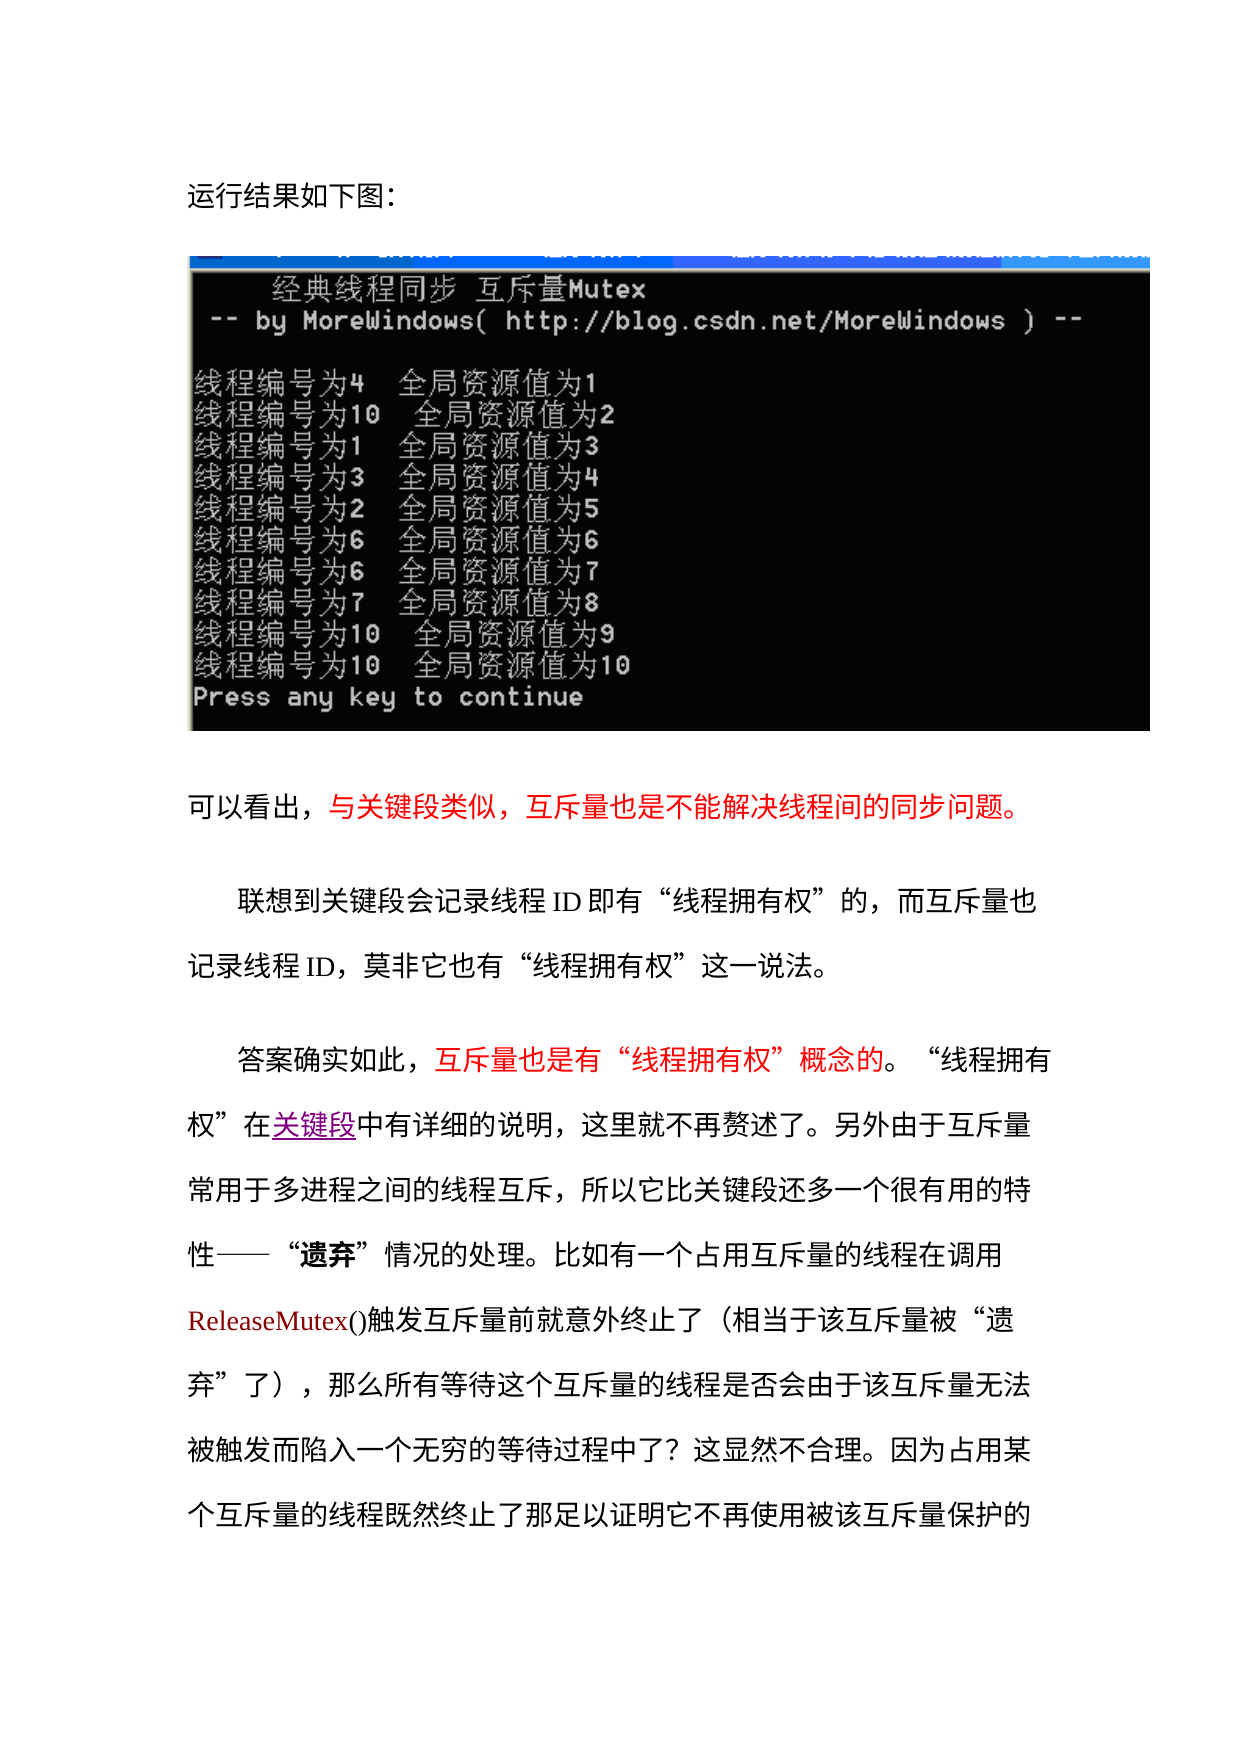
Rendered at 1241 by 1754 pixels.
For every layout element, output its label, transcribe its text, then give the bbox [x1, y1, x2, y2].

text 可以看出，与关键段类似，互斥量也是不能解决线程间的同步问题。 [187, 773, 1053, 838]
text 运行结果如下图： [187, 162, 1053, 227]
text 联想到关键段会记录线程ID即有“线程拥有权”的，而互斥量也记录线程ID，莫非它也有“线程拥有权”这一说法。 [187, 867, 1053, 997]
picture [187, 256, 1150, 731]
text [187, 1026, 1053, 1546]
